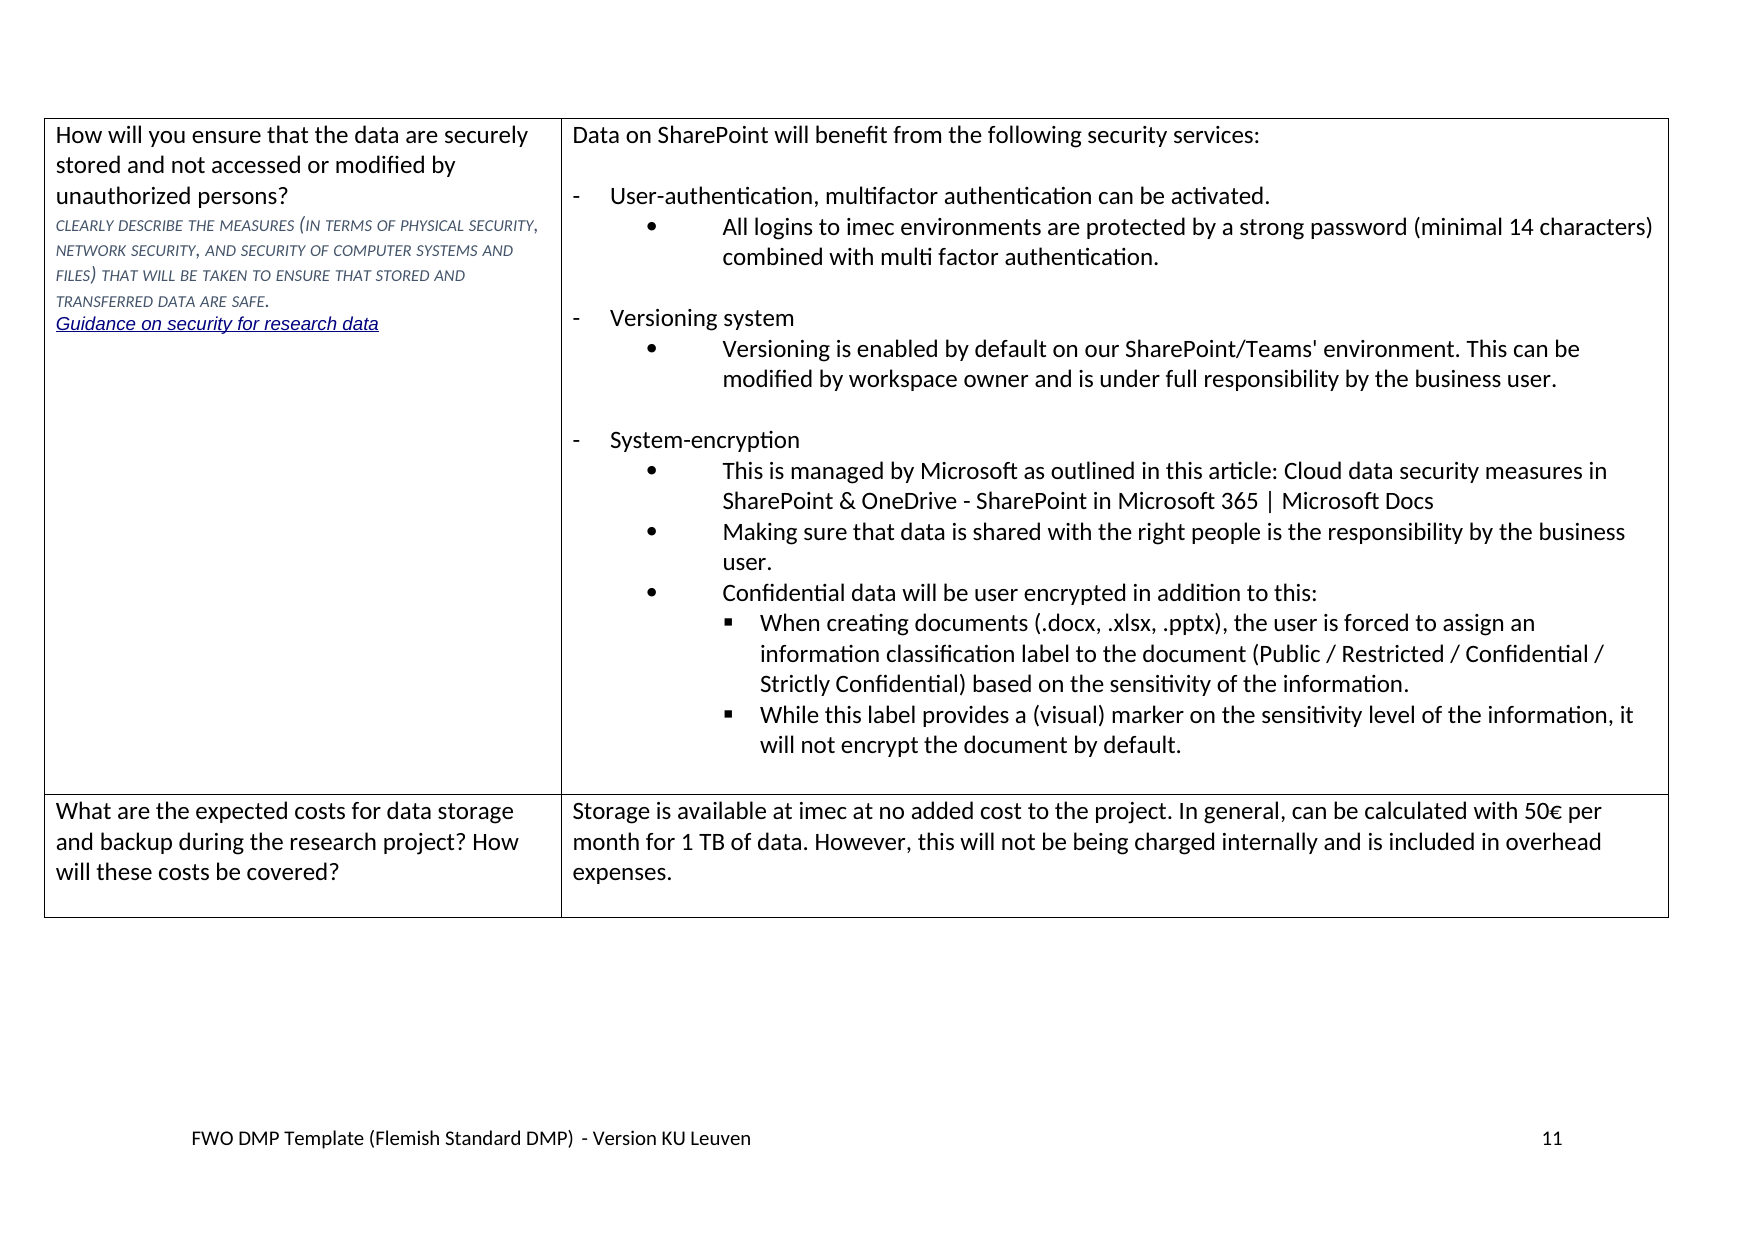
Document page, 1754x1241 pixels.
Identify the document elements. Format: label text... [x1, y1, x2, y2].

table_cell How will you ensure that the data are securely stored and not accessed or modified by unauthorized persons? clearly describe the measures (in terms of physical security, network security, and security of computer systems and files) that will be taken to ensure that stored and transferred data are safe. Guidance on security for research data [45, 119, 561, 794]
table_cell What are the expected costs for data storage and backup during the research project? How will these costs be covered? [45, 795, 561, 917]
table_cell Storage is available at imec at no added cost to the project. In general, can be calculated with 50€ per month for 1 TB of data. However, this will not be being charged internally and is included in overhead expenses. [562, 795, 1668, 917]
table_cell Data on SharePoint will benefit from the following security services: User-authentication, multifactor authentication can be activated. All logins to imec environments are protected by a strong password (minimal 14 characters) combined with multi factor authentication. Versioning system Versioning is enabled by default on our SharePoint/Teams' environment. This can be modified by workspace owner and is under full responsibility by the business user. System-encryption This is managed by Microsoft as outlined in this article: Cloud data security measures in SharePoint & OneDrive - SharePoint in Microsoft 365 | Microsoft Docs Making sure that data is shared with the right people is the responsibility by the business user. Confidential data will be user encrypted in addition to this: When creating documents (.docx, .xlsx, .pptx), the user is forced to assign an information classification label to the document (Public / Restricted / Confidential / Strictly Confidential) based on the sensitivity of the information. While this label provides a (visual) marker on the sensitivity level of the information, it will not encrypt the document by default. [562, 119, 1668, 794]
